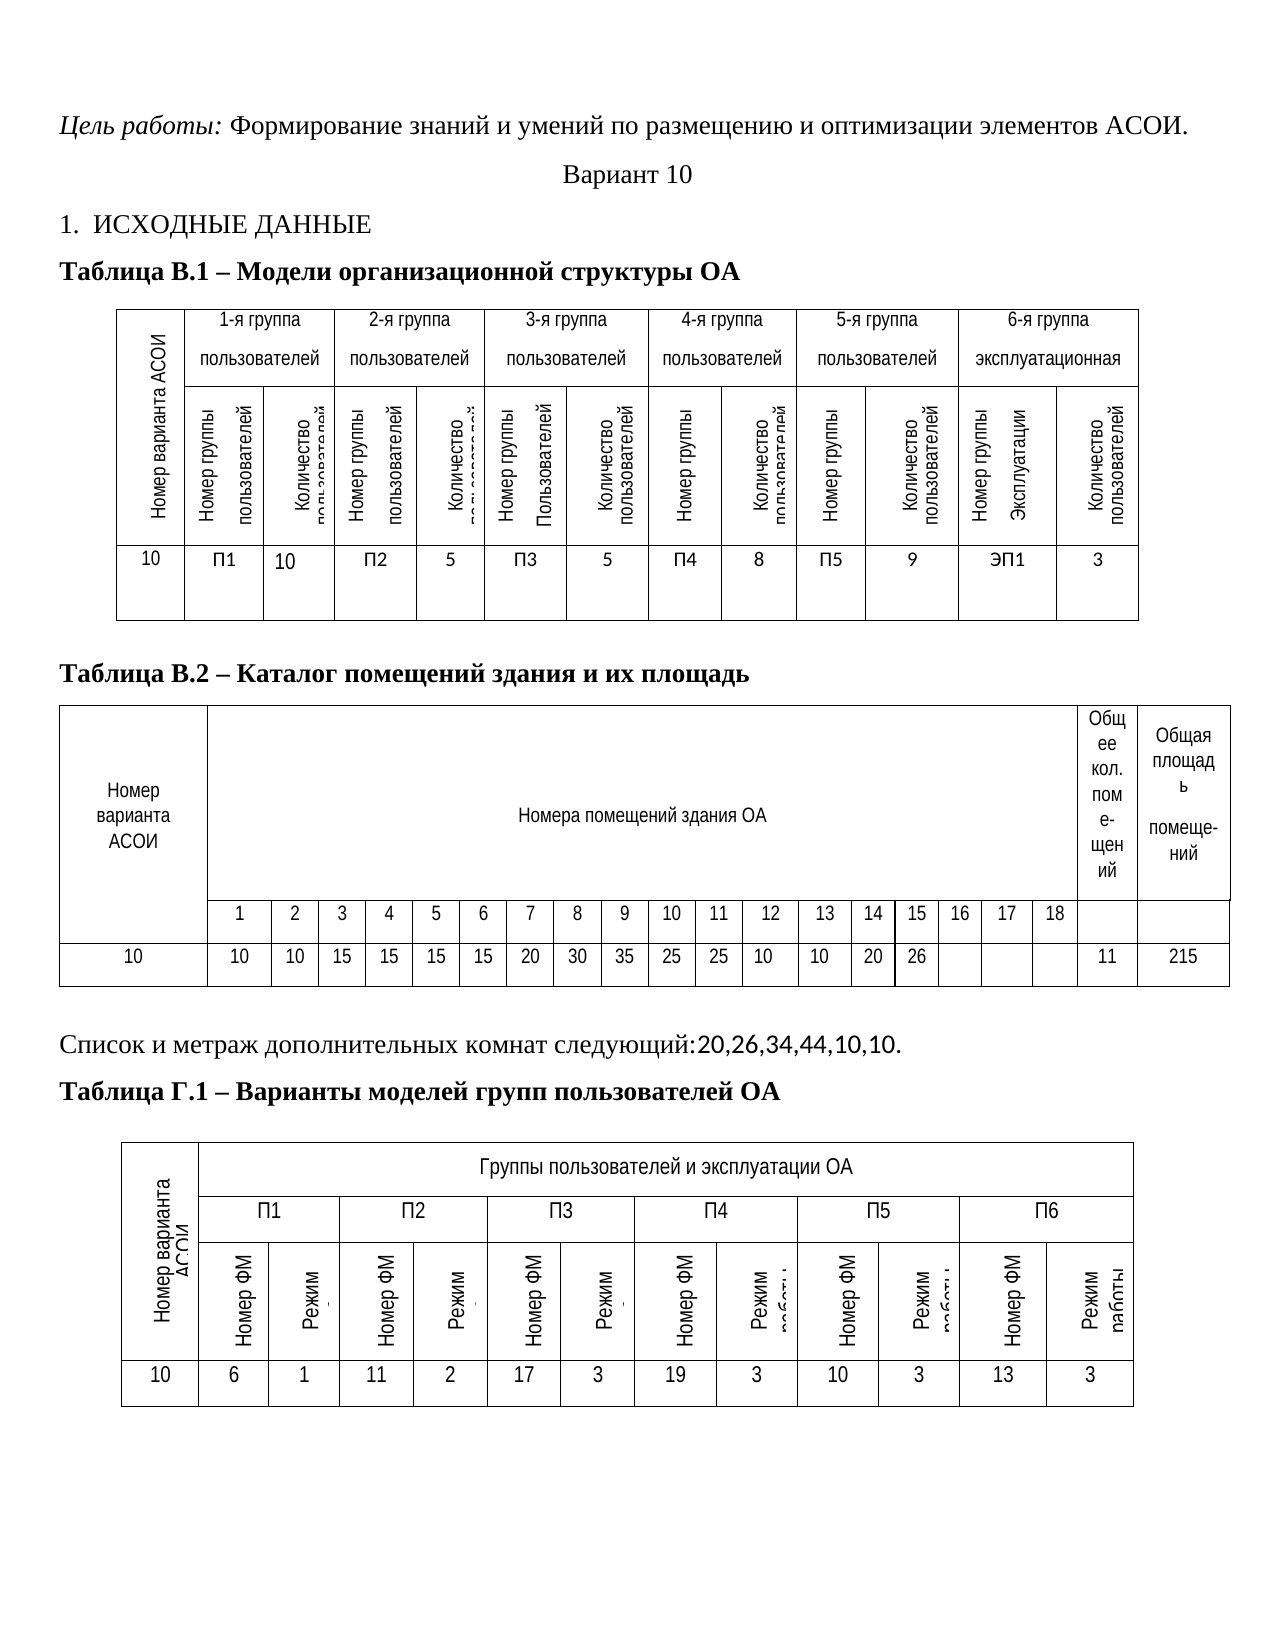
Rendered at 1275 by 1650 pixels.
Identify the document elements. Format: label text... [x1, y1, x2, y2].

table_cell П3 [488, 1197, 634, 1242]
table_cell 6 [460, 901, 506, 943]
table_cell 10 [649, 901, 695, 943]
table_cell Номер ФМ [488, 1243, 560, 1360]
table_cell П5 [797, 546, 865, 620]
table_cell Номер группы пользователей [797, 387, 865, 545]
table_cell 19 [635, 1361, 716, 1406]
table_header Группы пользователей и эксплуатации ОА [199, 1143, 1133, 1196]
table_cell 35 [602, 944, 648, 986]
table_cell [982, 944, 1032, 986]
table_cell Режим работы [414, 1243, 487, 1360]
table_cell 7 [507, 901, 553, 943]
table_header 2-я группа пользователей [335, 310, 484, 386]
text Таблица В.2 – Каталог помещений здания и их площадь [59, 660, 1196, 688]
table_cell 10 [799, 944, 851, 986]
table_cell 15 [460, 944, 506, 986]
table_header 1-я группа пользователей [185, 310, 334, 386]
table_cell 11 [696, 901, 742, 943]
table_cell 10 [264, 546, 334, 620]
table_cell 2 [414, 1361, 487, 1406]
table_cell 15 [896, 901, 938, 943]
table_header 5-я группа пользователей [797, 310, 958, 386]
table_cell 13 [799, 901, 851, 943]
table_cell П1 [185, 546, 263, 620]
table_cell ЭП1 [959, 546, 1056, 620]
table_cell Номер ФМ [199, 1243, 268, 1360]
table_cell 15 [319, 944, 365, 986]
table_cell 11 [340, 1361, 413, 1406]
table_cell 15 [413, 944, 459, 986]
table_cell Номер ФМ [960, 1243, 1046, 1360]
table_cell П3 [485, 546, 566, 620]
table_cell Количество пользователей [1057, 387, 1138, 545]
table_cell 14 [852, 901, 894, 943]
table_cell 215 [1138, 944, 1229, 986]
table_cell 10 [122, 1361, 198, 1406]
table_cell [939, 944, 981, 986]
table_cell Количество пользователей [417, 387, 484, 545]
table_header 3-я группа пользователей [485, 310, 648, 386]
table_cell Номер ФМ [635, 1243, 716, 1360]
table_cell 9 [866, 546, 958, 620]
table_cell 18 [1033, 901, 1077, 943]
table_cell Количество пользователей [866, 387, 958, 545]
table_header Номер варианта АСОИ [122, 1143, 198, 1360]
table_header 6-я группа эксплуатационная [959, 310, 1138, 386]
text Таблица В.1 – Модели организационной структуры ОА [59, 257, 1196, 286]
table_cell Количество пользователей [722, 387, 796, 545]
table_cell Номер ФМ [340, 1243, 413, 1360]
table_header Номера помещений здания ОА [208, 706, 1077, 900]
table_cell 30 [554, 944, 601, 986]
table_header Общее кол. помещений [1078, 706, 1137, 900]
table_cell Режим работы [879, 1243, 959, 1360]
table_cell П6 [960, 1197, 1133, 1242]
table_cell 1 [269, 1361, 339, 1406]
table_cell Режим работы [269, 1243, 339, 1360]
table_cell Номер ФМ [798, 1243, 878, 1360]
table_cell 3 [1057, 546, 1138, 620]
text Таблица Г.1 – Варианты моделей групп пользователей ОА [59, 1059, 1196, 1107]
table_cell 2 [272, 901, 318, 943]
table_cell [1138, 901, 1229, 943]
table_cell 8 [722, 546, 796, 620]
table_cell П4 [649, 546, 721, 620]
table_cell 10 [60, 944, 207, 986]
table_cell П2 [335, 546, 416, 620]
table_cell 13 [960, 1361, 1046, 1406]
table_cell 12 [743, 901, 798, 943]
table_cell Режим работы [561, 1243, 634, 1360]
table_cell 5 [413, 901, 459, 943]
table_cell 10 [208, 944, 271, 986]
table_cell 5 [417, 546, 484, 620]
table_cell 4 [366, 901, 412, 943]
table_cell 8 [554, 901, 601, 943]
table_cell Номер группы Пользователей [485, 387, 566, 545]
table_cell 3 [319, 901, 365, 943]
text Цель работы: Формирование знаний и умений по размещению и оптимизации элементов АСОИ. [59, 109, 1196, 140]
table_cell Режим работы [717, 1243, 797, 1360]
table_header Номер варианта АСОИ [117, 310, 184, 545]
table_cell Режим работы [1047, 1243, 1133, 1360]
table_cell 3 [717, 1361, 797, 1406]
text Список и метраж дополнительных комнат следующий:20,26,34,44,10,10. [59, 1029, 1196, 1059]
table_cell 3 [1047, 1361, 1133, 1406]
table_cell Количество пользователей [264, 387, 334, 545]
table_cell Количество пользователей [567, 387, 648, 545]
table_cell 11 [1078, 944, 1137, 986]
table_cell П4 [635, 1197, 797, 1242]
table_cell Номер группы пользователей [649, 387, 721, 545]
table_cell 15 [366, 944, 412, 986]
table_cell 16 [939, 901, 981, 943]
table_cell П5 [798, 1197, 959, 1242]
table_cell 9 [602, 901, 648, 943]
table_cell 3 [879, 1361, 959, 1406]
table_cell 10 [743, 944, 798, 986]
table_cell Номер группы пользователей [185, 387, 263, 545]
table_cell 10 [117, 546, 184, 620]
table_cell 25 [649, 944, 695, 986]
table_header 4-я группа пользователей [649, 310, 796, 386]
table_cell 20 [852, 944, 894, 986]
table_header Номер варианта АСОИ [60, 706, 207, 943]
table_cell Номер группы Эксплуатации [959, 387, 1056, 545]
text 1. ИСХОДНЫЕ ДАННЫЕ [59, 208, 1196, 239]
table_cell 6 [199, 1361, 268, 1406]
table_cell 3 [561, 1361, 634, 1406]
table_cell [1078, 901, 1137, 943]
table_cell 25 [696, 944, 742, 986]
table_cell [1033, 944, 1077, 986]
text Вариант 10 [59, 158, 1196, 189]
table_cell 26 [896, 944, 938, 986]
table_cell 1 [208, 901, 271, 943]
table_cell 20 [507, 944, 553, 986]
table_cell 17 [488, 1361, 560, 1406]
table_header Общая площадь помещений [1138, 706, 1230, 900]
table_cell П1 [199, 1197, 339, 1242]
table_cell 5 [567, 546, 648, 620]
table_cell 10 [798, 1361, 878, 1406]
table_cell 10 [272, 944, 318, 986]
table_cell 17 [982, 901, 1032, 943]
table_cell Номер группы пользователей [335, 387, 416, 545]
table_cell П2 [340, 1197, 487, 1242]
